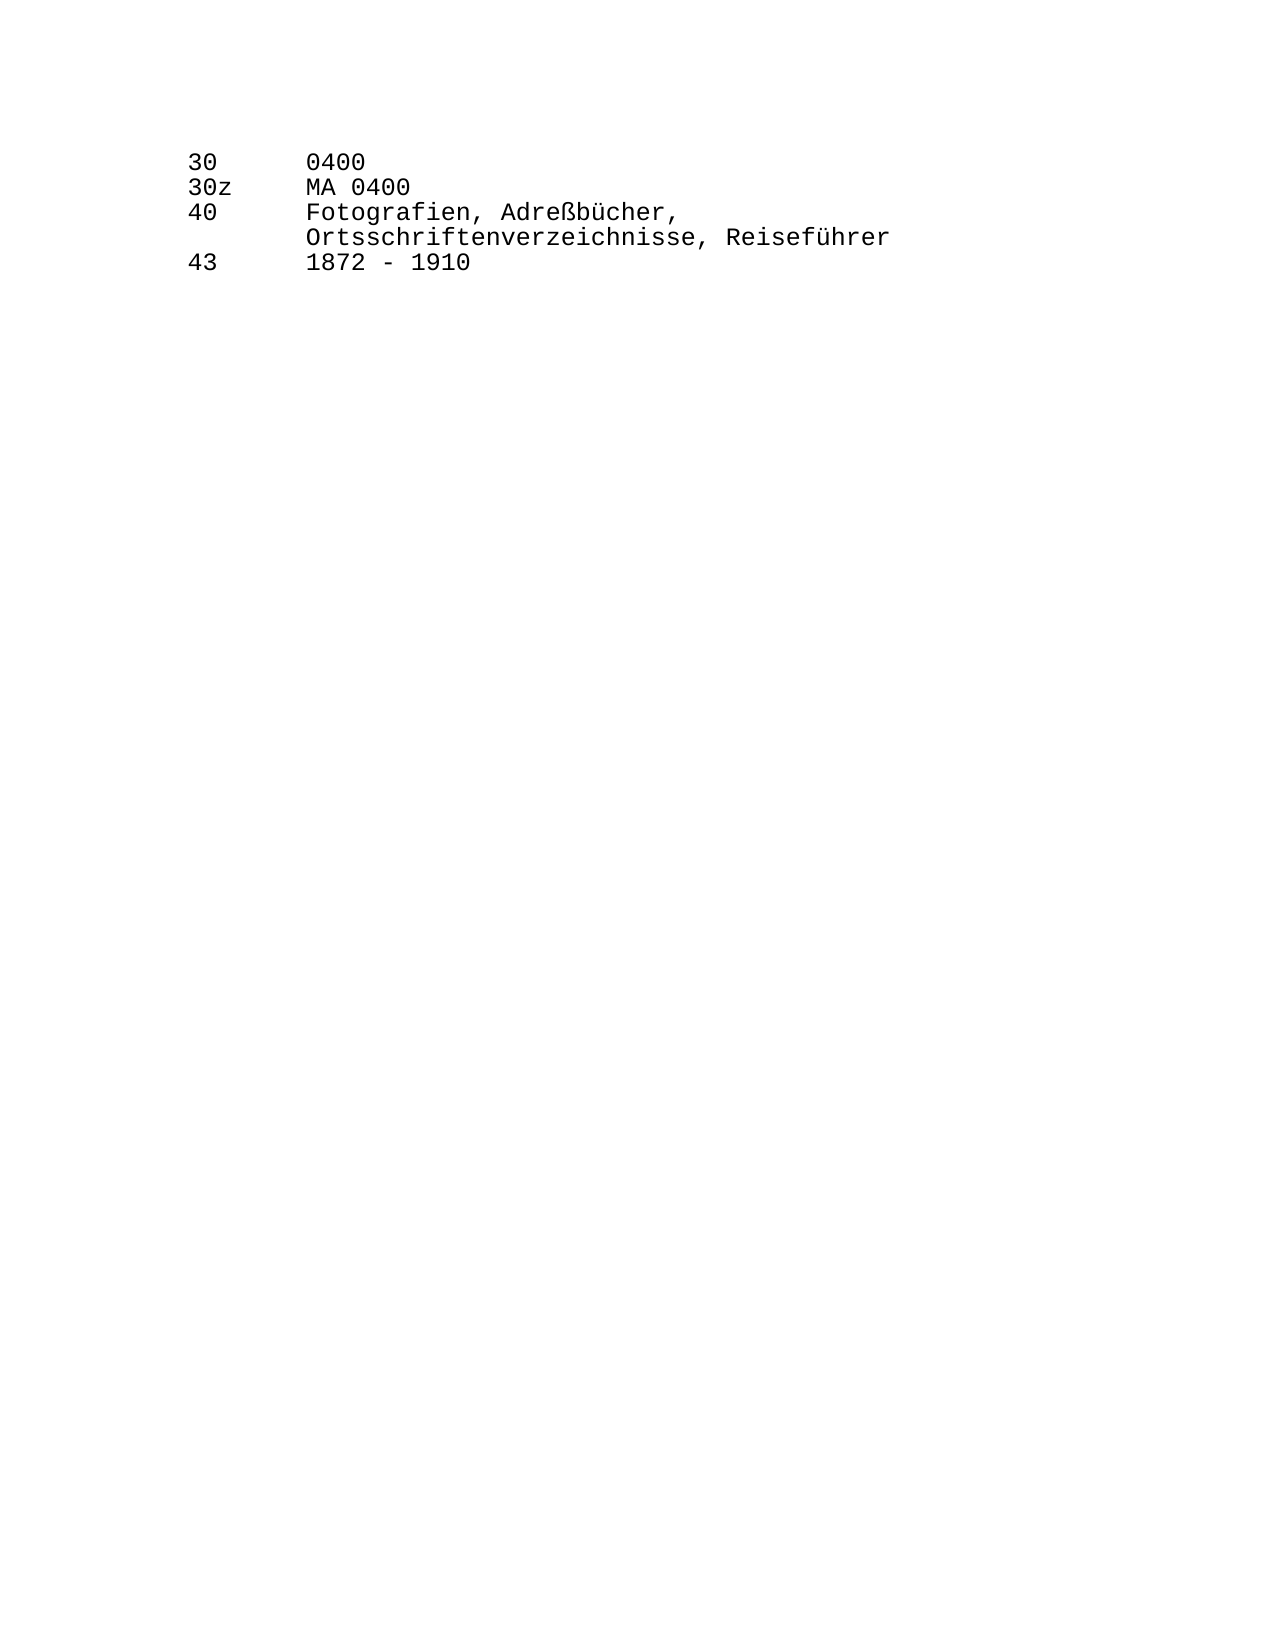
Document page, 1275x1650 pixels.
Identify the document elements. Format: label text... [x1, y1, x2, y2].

text 30 0400 [187, 150, 1087, 175]
text 40 Fotografien, s[Adreßbücher]s, Ortsschriftenverzeichnisse, Reiseführer [187, 200, 1087, 250]
text 43 1872 - 1910 [187, 250, 1087, 275]
text 30z MA 0400 [187, 175, 1087, 200]
